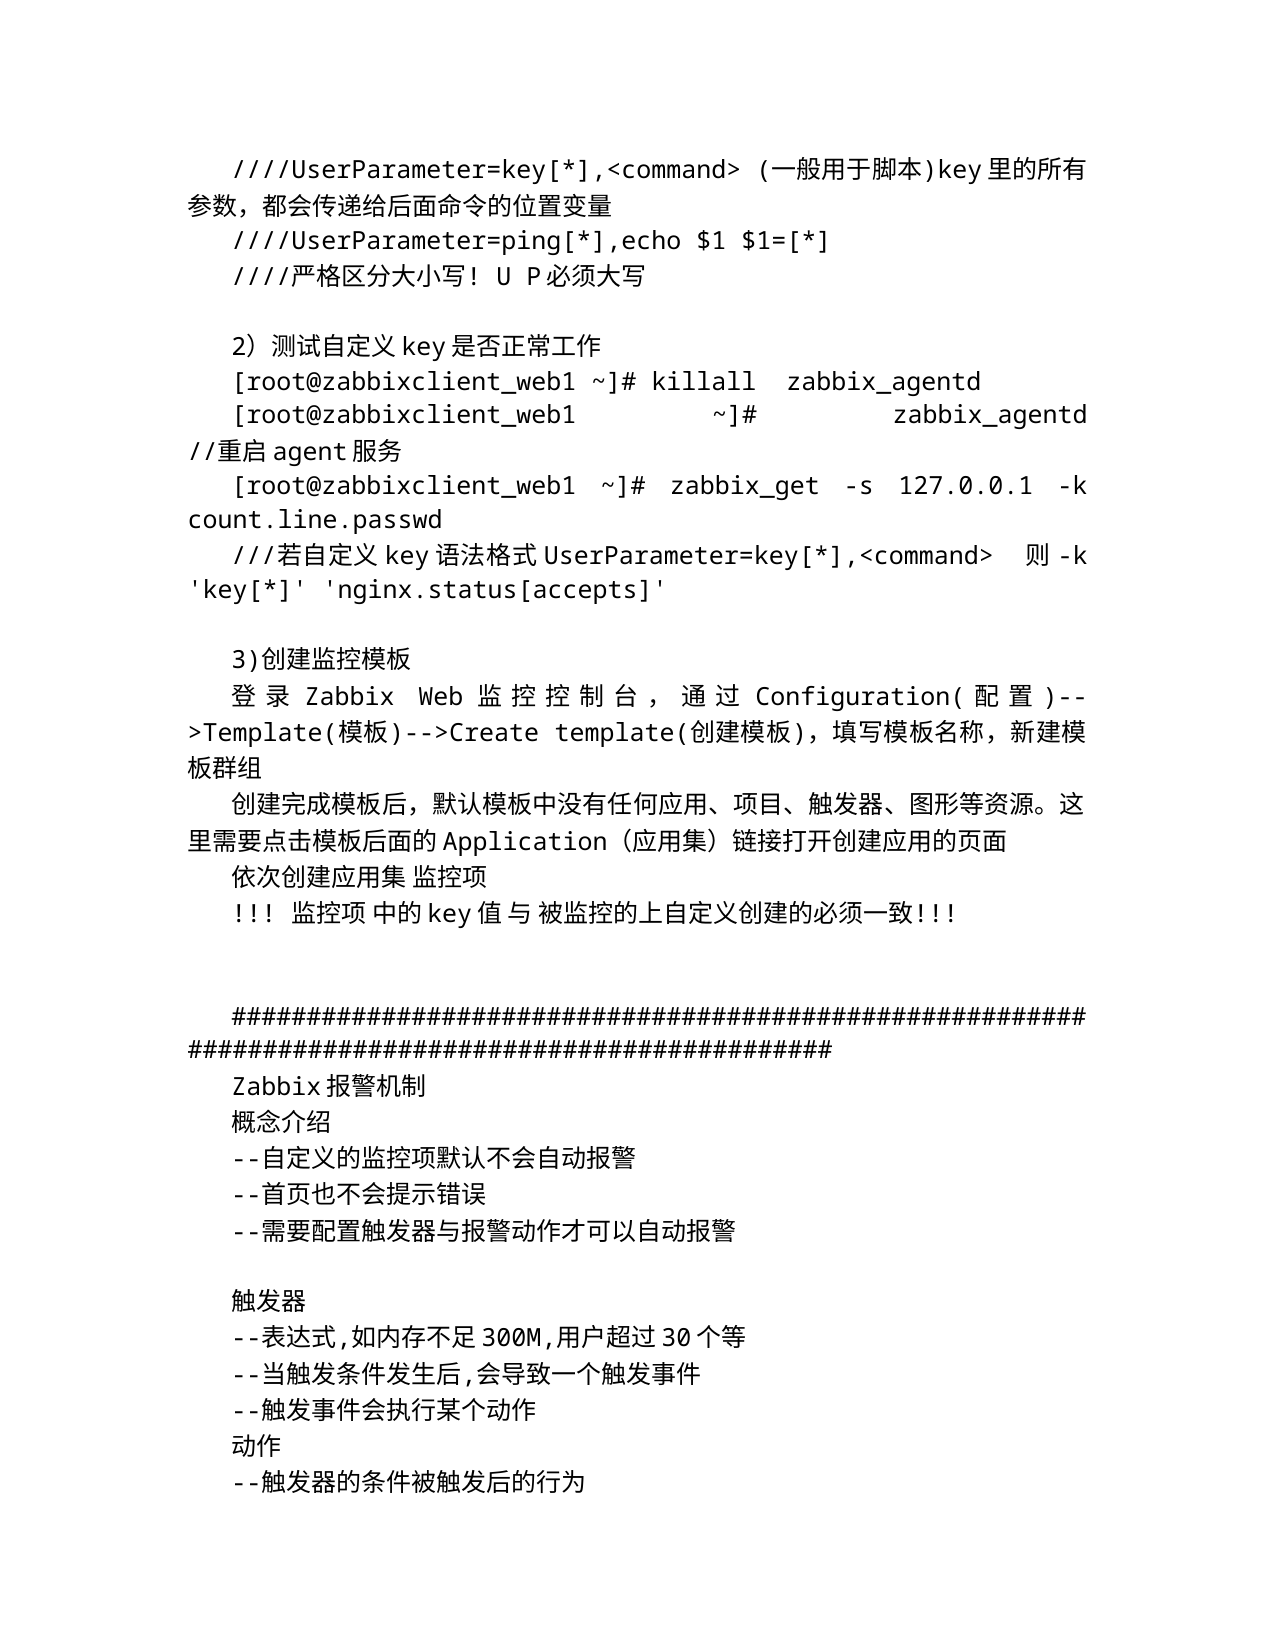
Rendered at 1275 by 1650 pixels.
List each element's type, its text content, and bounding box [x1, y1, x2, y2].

text --表达式,如内存不足300M,用户超过30个等 [187, 1318, 1087, 1354]
text ////UserParameter=ping[*],echo $1 $1=[*] [187, 222, 1087, 257]
text [root@zabbixclient_web1 ~]# zabbix_get -s 127.0.0.1 -k count.line.passwd [187, 467, 1087, 536]
text --自定义的监控项默认不会自动报警 [187, 1139, 1087, 1175]
text [root@zabbixclient_web1 ~]# zabbix_agentd //重启agent服务 [187, 397, 1087, 467]
text --需要配置触发器与报警动作才可以自动报警 [187, 1211, 1087, 1247]
text Zabbix报警机制 [187, 1066, 1087, 1102]
text 触发器 [187, 1282, 1087, 1318]
text [root@zabbixclient_web1 ~]# killall zabbix_agentd [187, 363, 1087, 397]
text #################################################################################################### [187, 998, 1087, 1066]
text --当触发条件发生后,会导致一个触发事件 [187, 1354, 1087, 1390]
text 概念介绍 [187, 1102, 1087, 1139]
text 3)创建监控模板 [187, 640, 1087, 676]
text !!! 监控项 中的key值 与 被监控的上自定义创建的必须一致!!! [187, 894, 1087, 930]
text --首页也不会提示错误 [187, 1175, 1087, 1211]
text --触发器的条件被触发后的行为 [187, 1463, 1087, 1499]
text ///若自定义key语法格式 UserParameter=key[*],<command> 则 -k 'key[*]' 'nginx.status[accepts]' [187, 536, 1087, 606]
text 创建完成模板后，默认模板中没有任何应用、项目、触发器、图形等资源。这里需要点击模板后面的Application（应用集）链接打开创建应用的页面 [187, 785, 1087, 857]
text 登录Zabbix Web监控控制台，通过Configuration(配置)-->Template(模板)-->Create template(创建模板)，填写模板名称，新建模板群组 [187, 676, 1087, 785]
text 动作 [187, 1427, 1087, 1463]
text ////UserParameter=key[*],<command> (一般用于脚本)key里的所有参数，都会传递给后面命令的位置变量 [187, 150, 1087, 222]
text 依次创建应用集 监控项 [187, 857, 1087, 894]
text --触发事件会执行某个动作 [187, 1390, 1087, 1427]
text ////严格区分大小写! U P必须大写 [187, 257, 1087, 293]
text 2）测试自定义key是否正常工作 [187, 327, 1087, 363]
